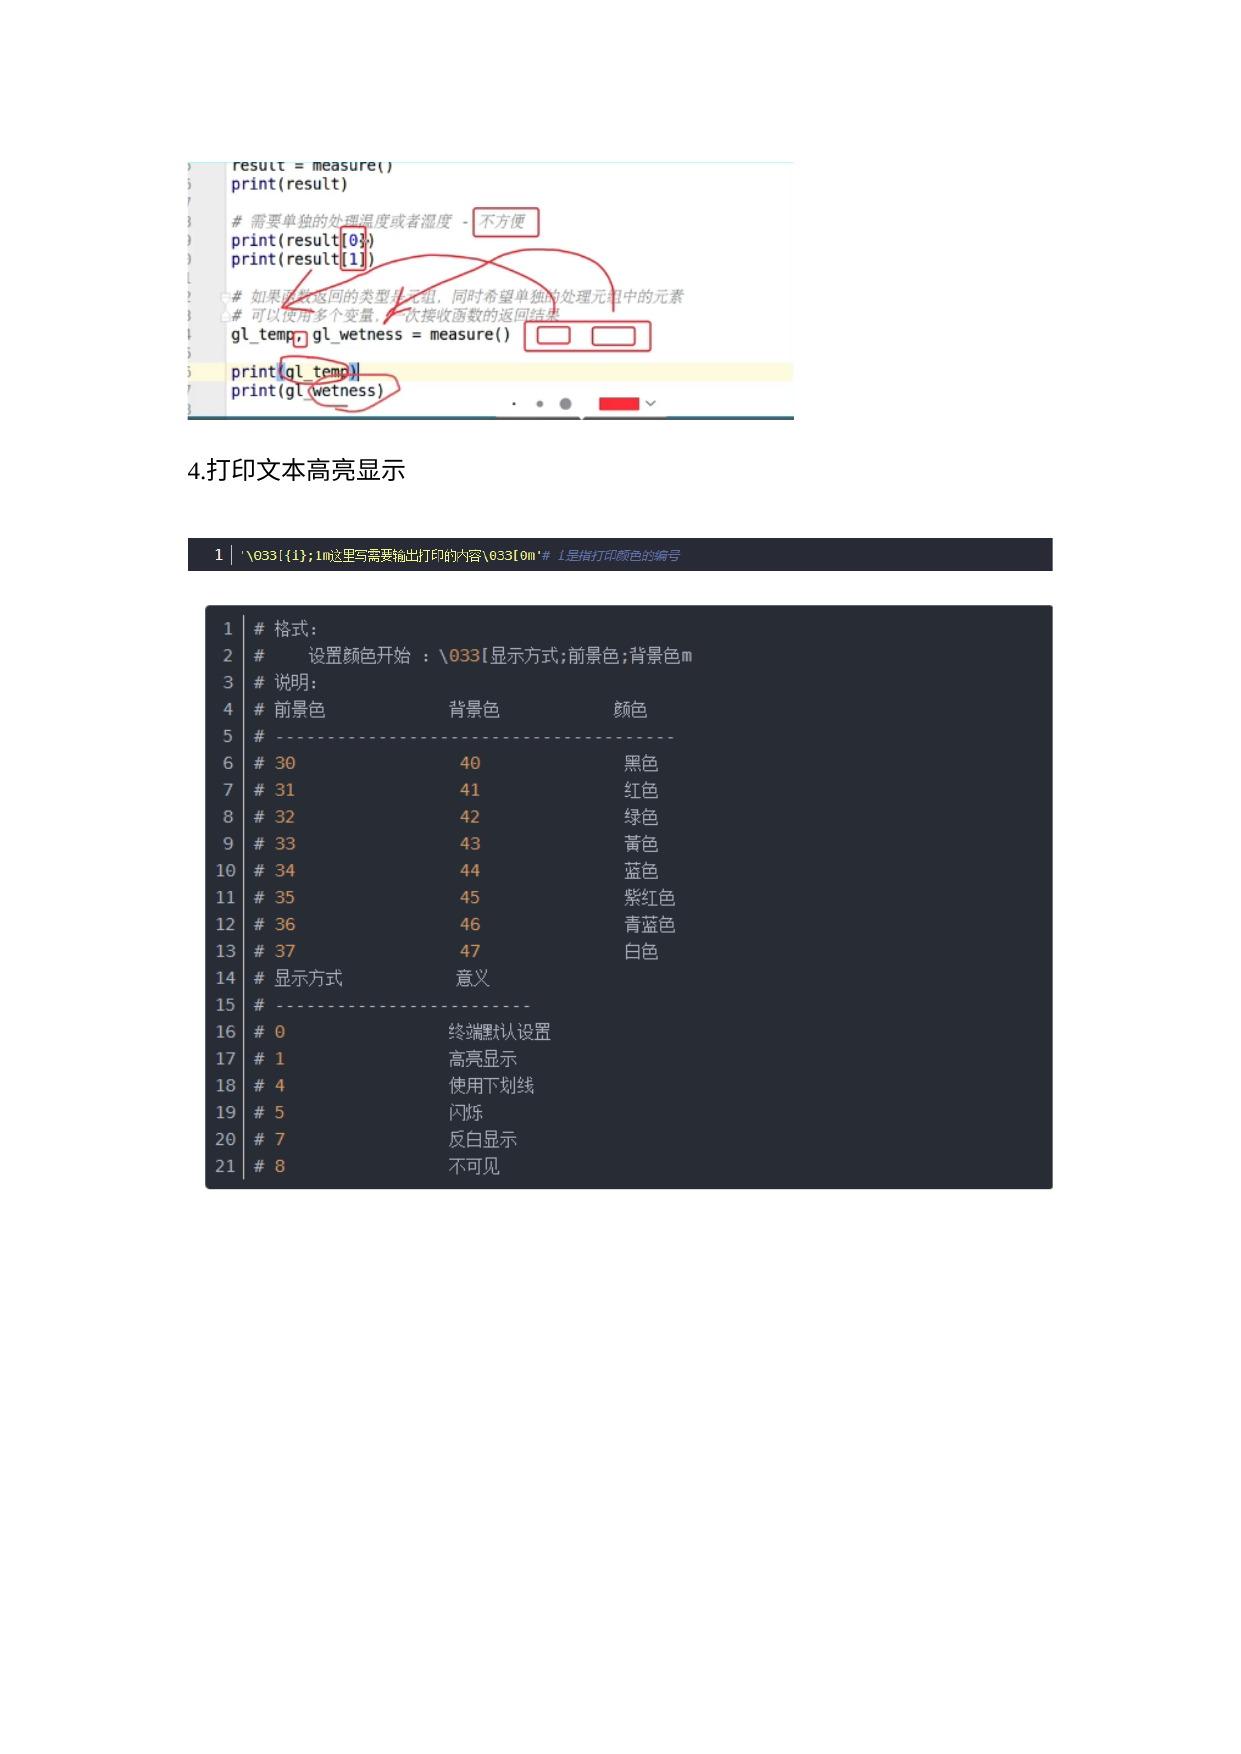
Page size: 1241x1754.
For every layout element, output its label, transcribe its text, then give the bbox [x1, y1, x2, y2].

picture [187, 162, 794, 420]
picture [187, 598, 1053, 1199]
picture [187, 519, 1053, 575]
subtitle 4.打印文本高亮显示 [187, 436, 1053, 501]
